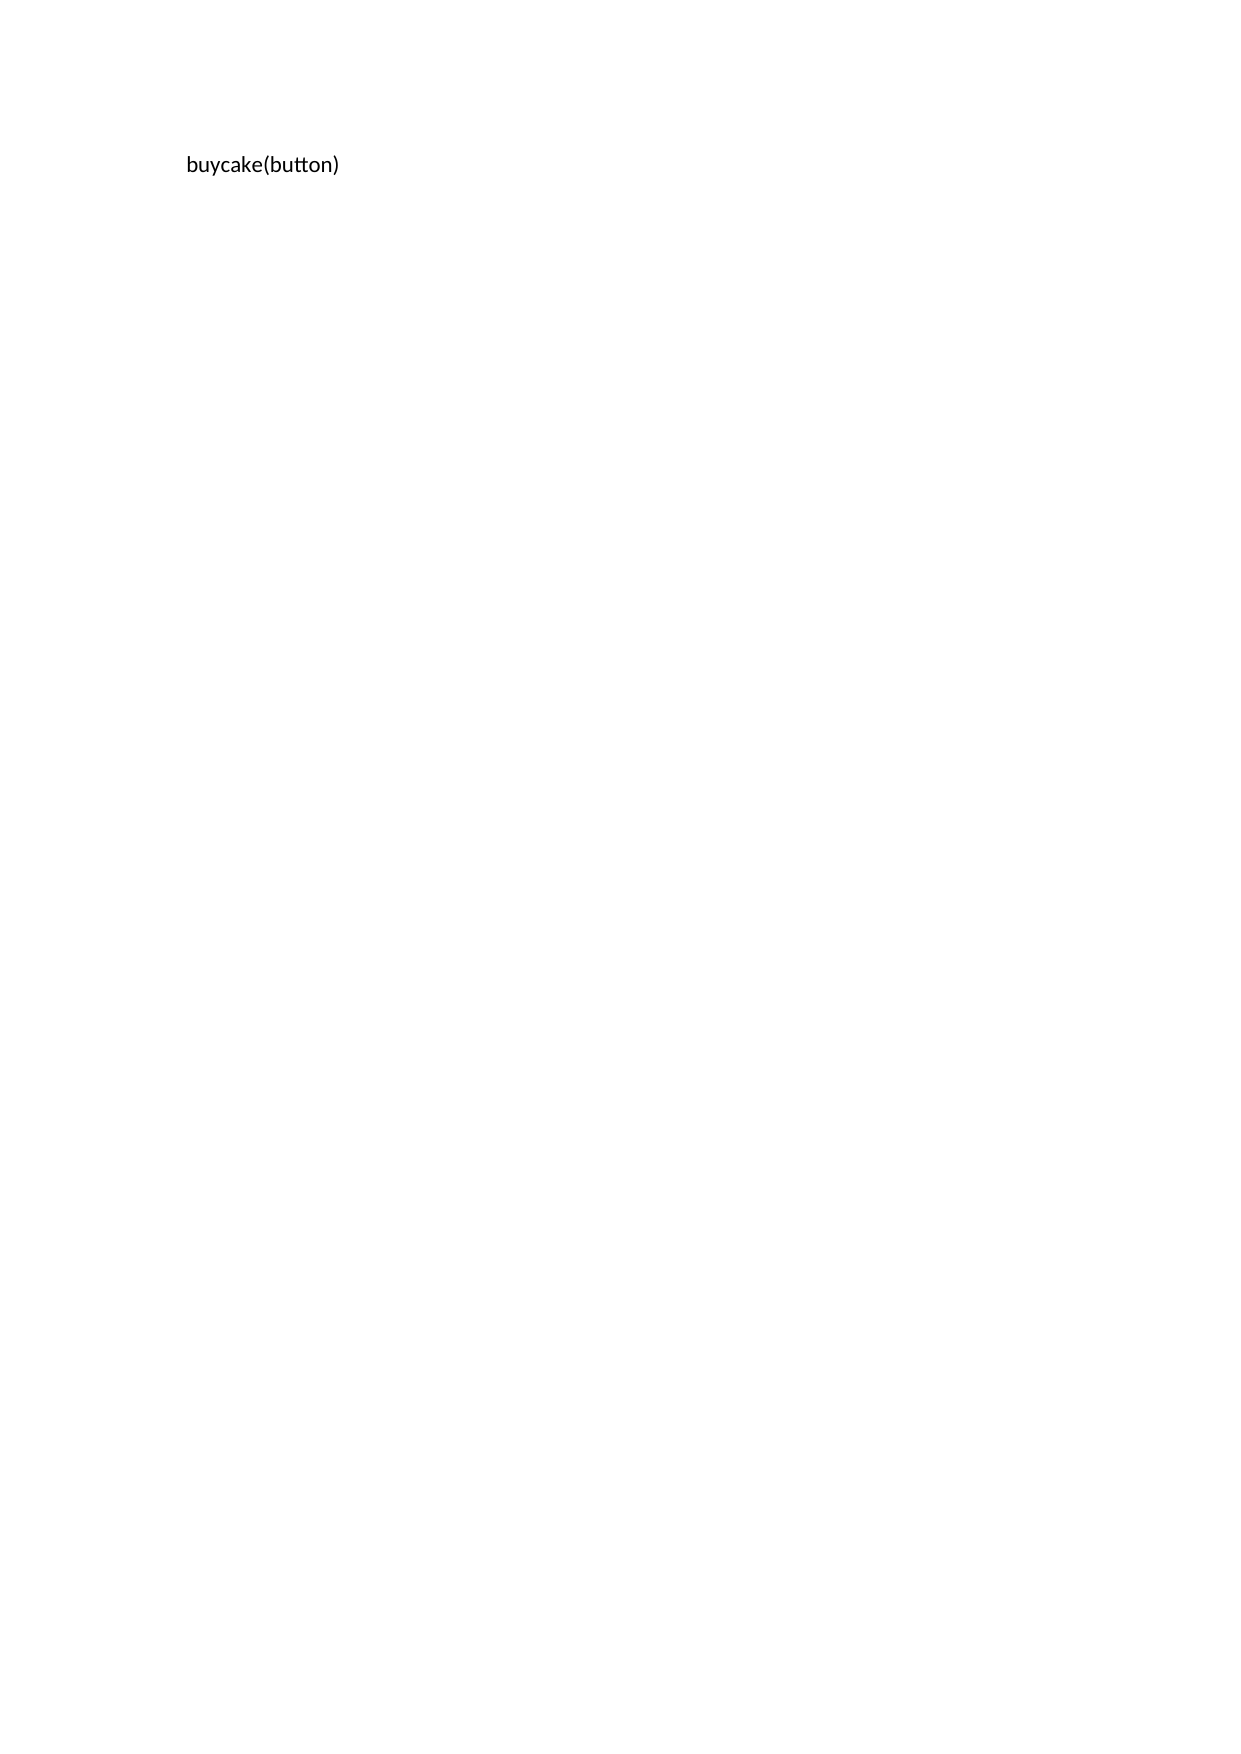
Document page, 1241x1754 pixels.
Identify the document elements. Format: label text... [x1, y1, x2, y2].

text buycake(button) [150, 150, 1090, 178]
